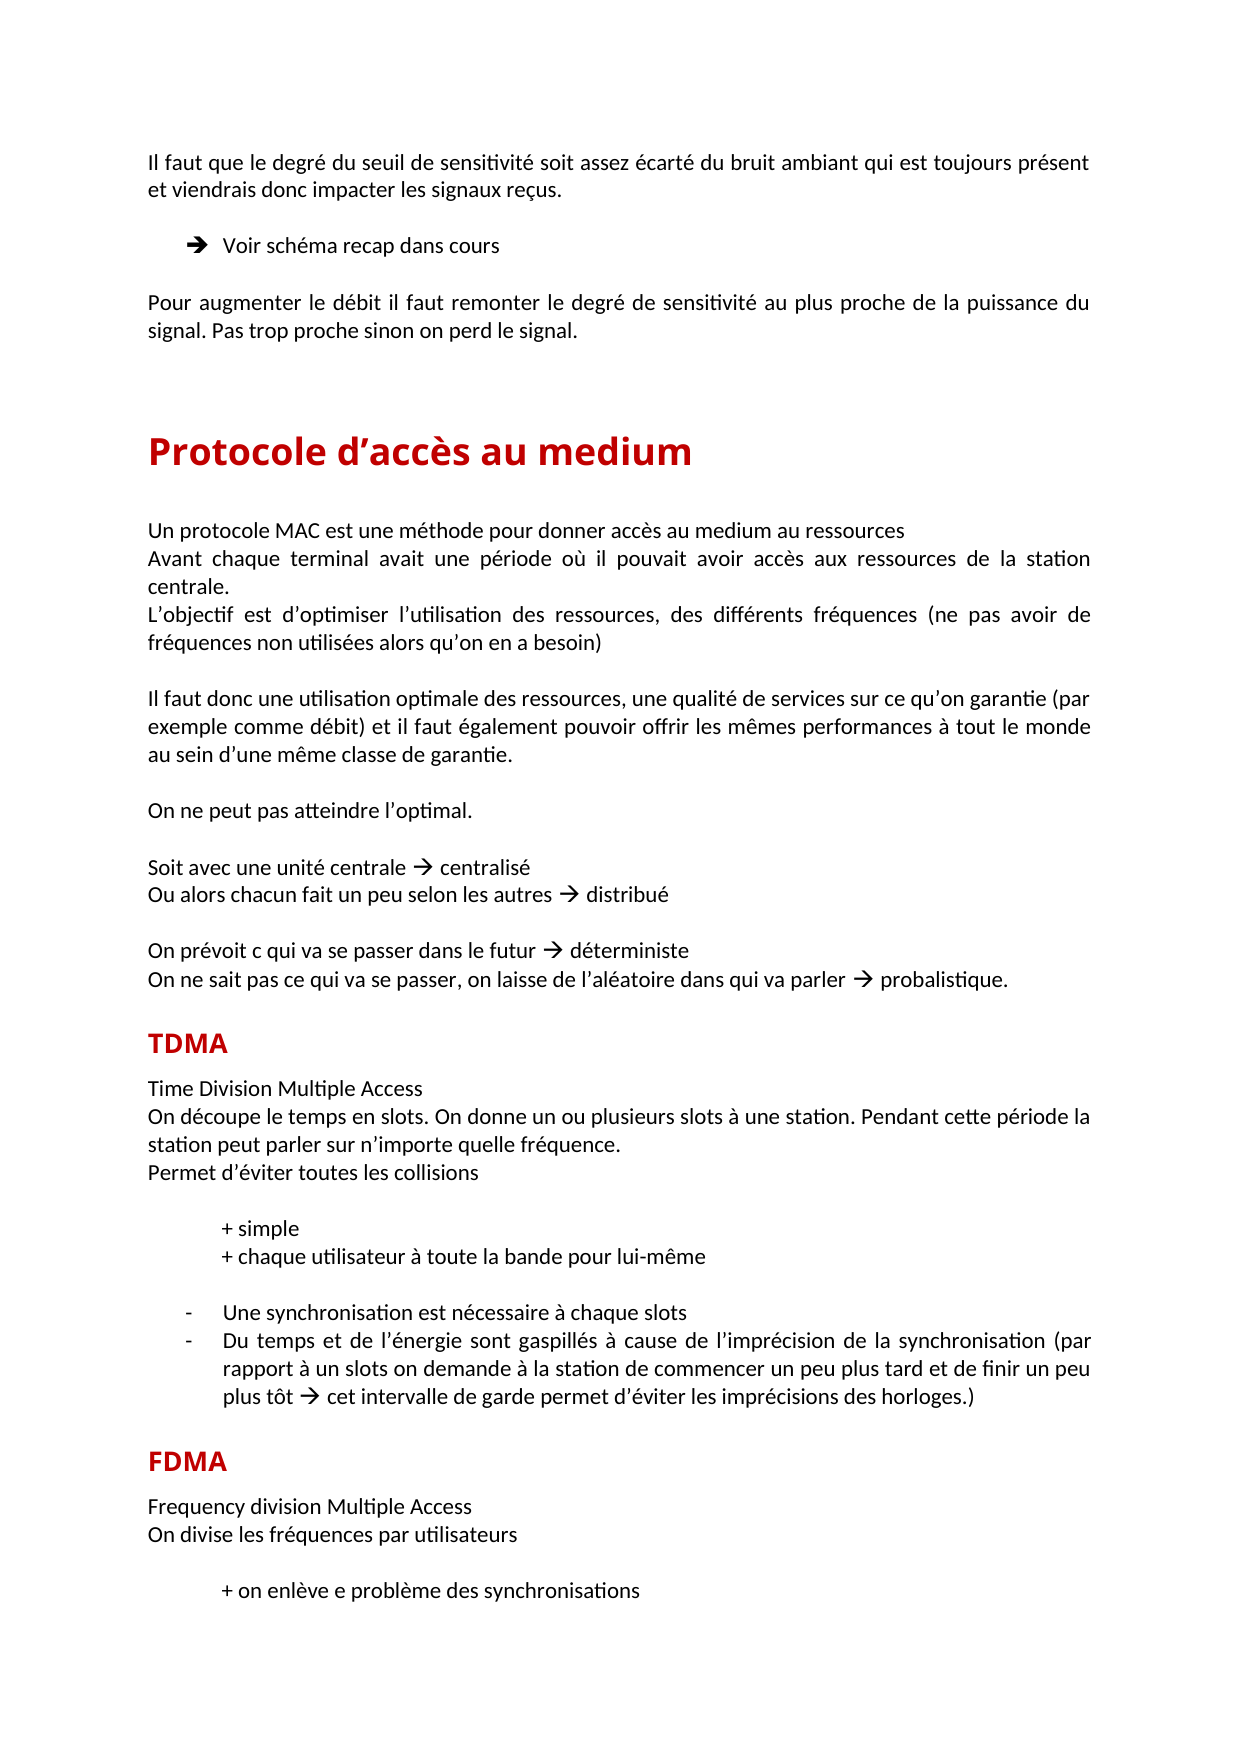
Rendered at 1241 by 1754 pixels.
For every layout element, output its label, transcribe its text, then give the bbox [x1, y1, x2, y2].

text On prévoit c qui va se passer dans le futur déterministe [148, 937, 1093, 965]
text On ne sait pas ce qui va se passer, on laisse de l’aléatoire dans qui va parler probalistique. [148, 965, 1093, 993]
text On divise les fréquences par utilisateurs [148, 1520, 1093, 1548]
text On ne peut pas atteindre l’optimal. [148, 797, 1093, 824]
text Un protocole MAC est une méthode pour donner accès au medium au ressources [148, 516, 1093, 544]
text Il faut donc une utilisation optimale des ressources, une qualité de services sur ce qu’on garantie (par exemple comme débit) et il faut également pouvoir offrir les mêmes performances à tout le monde au sein d’une même classe de garantie. [148, 684, 1093, 768]
text + on enlève e problème des synchronisations [148, 1576, 1093, 1604]
text + chaque utilisateur à toute la bande pour lui-même [148, 1242, 1093, 1270]
text Il faut que le degré du seuil de sensitivité soit assez écarté du bruit ambiant qui est toujours présent et viendrais donc impacter les signaux reçus. [148, 148, 1093, 204]
subtitle Protocole d’accès au medium [148, 425, 1093, 476]
text Ou alors chacun fait un peu selon les autres distribué [148, 881, 1093, 909]
text On découpe le temps en slots. On donne un ou plusieurs slots à une station. Pendant cette période la station peut parler sur n’importe quelle fréquence. [148, 1102, 1093, 1158]
text + simple [148, 1214, 1093, 1242]
list Une synchronisation est nécessaire à chaque slots [185, 1298, 1093, 1326]
subtitle TDMA [148, 1025, 1093, 1062]
text Permet d’éviter toutes les collisions [148, 1158, 1093, 1186]
text Avant chaque terminal avait une période où il pouvait avoir accès aux ressources de la station centrale. [148, 544, 1093, 600]
text Time Division Multiple Access [148, 1074, 1093, 1102]
text Pour augmenter le débit il faut remonter le degré de sensitivité au plus proche de la puissance du signal. Pas trop proche sinon on perd le signal. [148, 288, 1093, 344]
text L’objectif est d’optimiser l’utilisation des ressources, des différents fréquences (ne pas avoir de fréquences non utilisées alors qu’on en a besoin) [148, 600, 1093, 656]
text Soit avec une unité centrale centralisé [148, 853, 1093, 881]
text Frequency division Multiple Access [148, 1492, 1093, 1520]
list Du temps et de l’énergie sont gaspillés à cause de l’imprécision de la synchronisation (par rapport à un slots on demande à la station de commencer un peu plus tard et de finir un peu plus tôt cet intervalle de garde permet d’éviter les imprécisions des horloges.) [185, 1326, 1093, 1411]
list Voir schéma recap dans cours [185, 232, 1093, 260]
subtitle FDMA [148, 1443, 1093, 1479]
